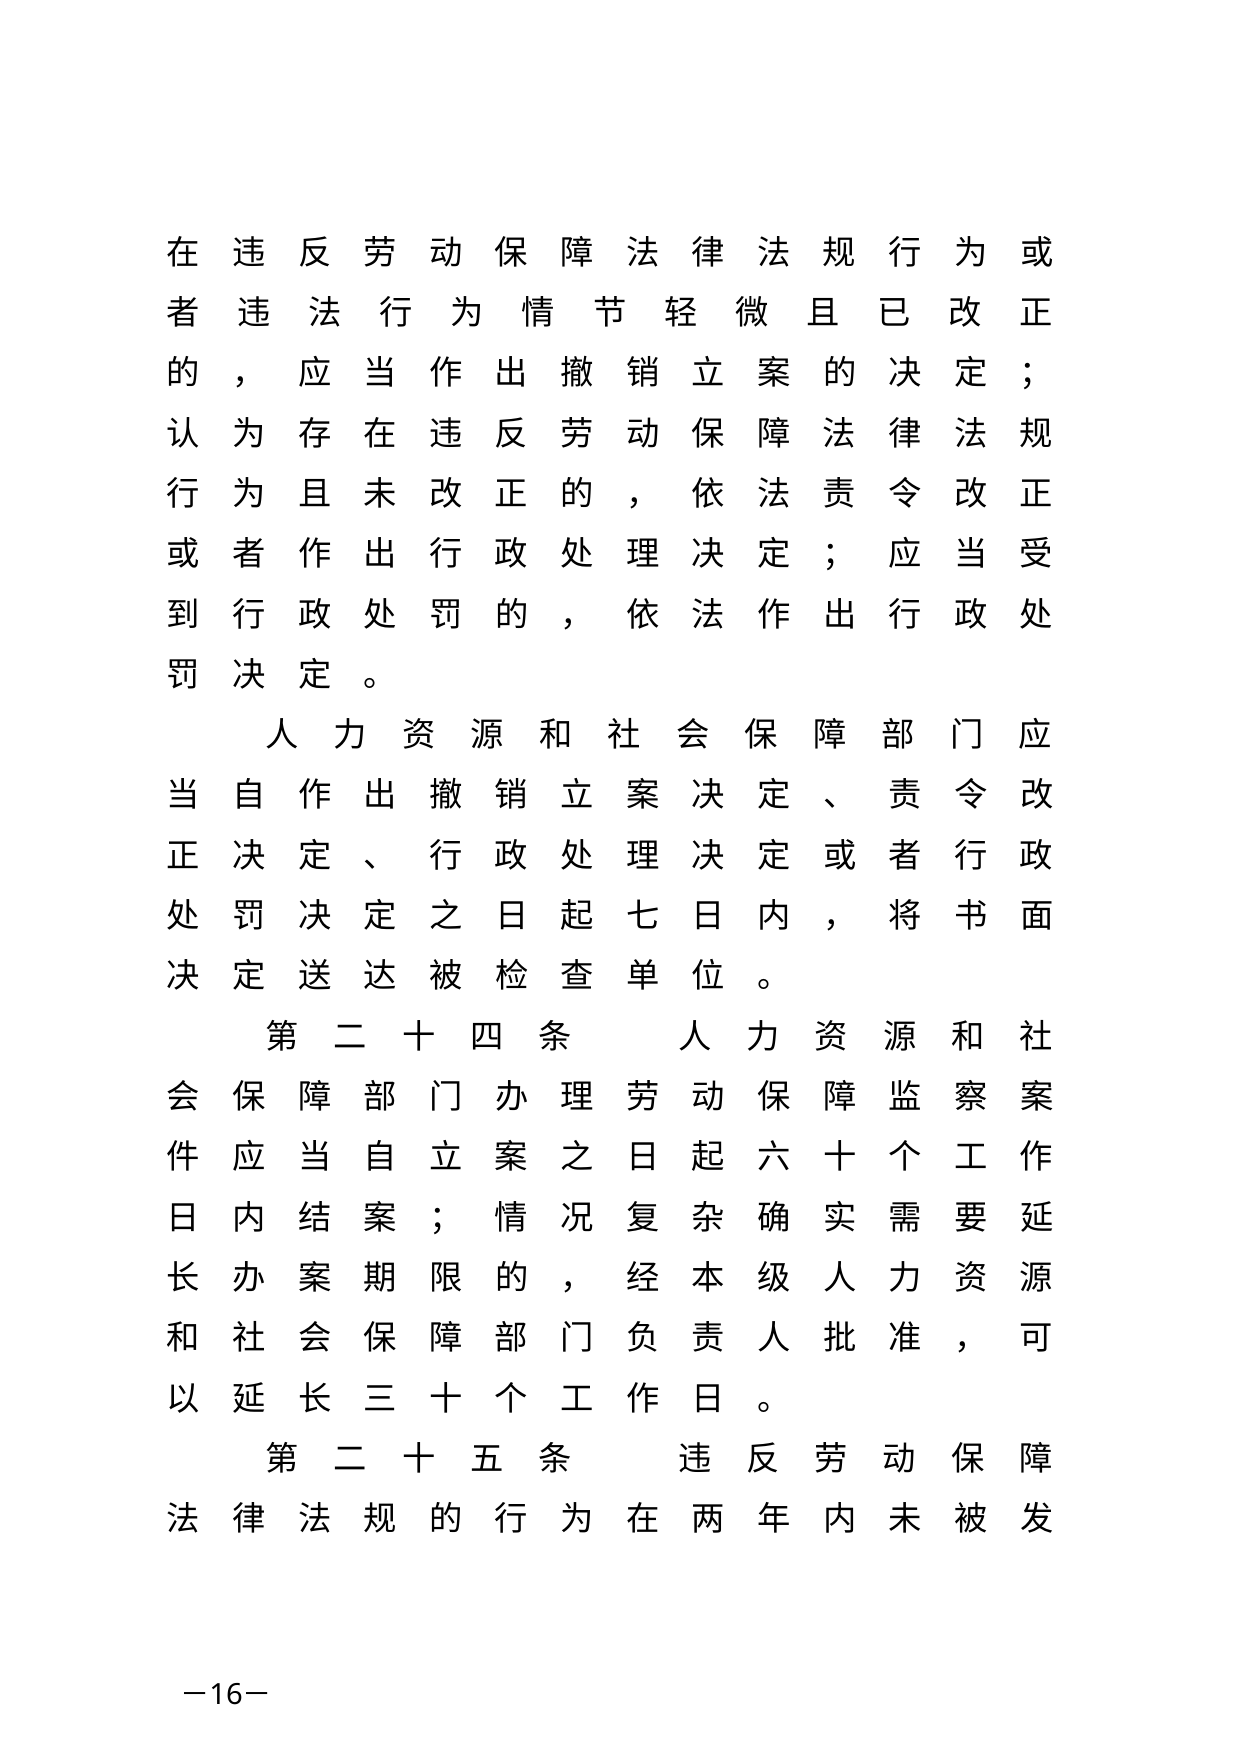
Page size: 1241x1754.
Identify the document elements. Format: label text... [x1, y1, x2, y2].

text 人力资源和社会保障部门应当自作出撤销立案决定、责令改正决定、行政处理决定或者行政处罚决定之日起七日内，将书面决定送达被检查单位。 [167, 702, 1085, 1003]
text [167, 1426, 1085, 1546]
text 第二十四条 人力资源和社会保障部门办理劳动保障监察案件应当自立案之日起六十个工作日内结案；情况复杂确实需要延长办案期限的，经本级人力资源和社会保障部门负责人批准，可以延长三十个工作日。 [167, 1003, 1085, 1426]
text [167, 219, 1085, 702]
